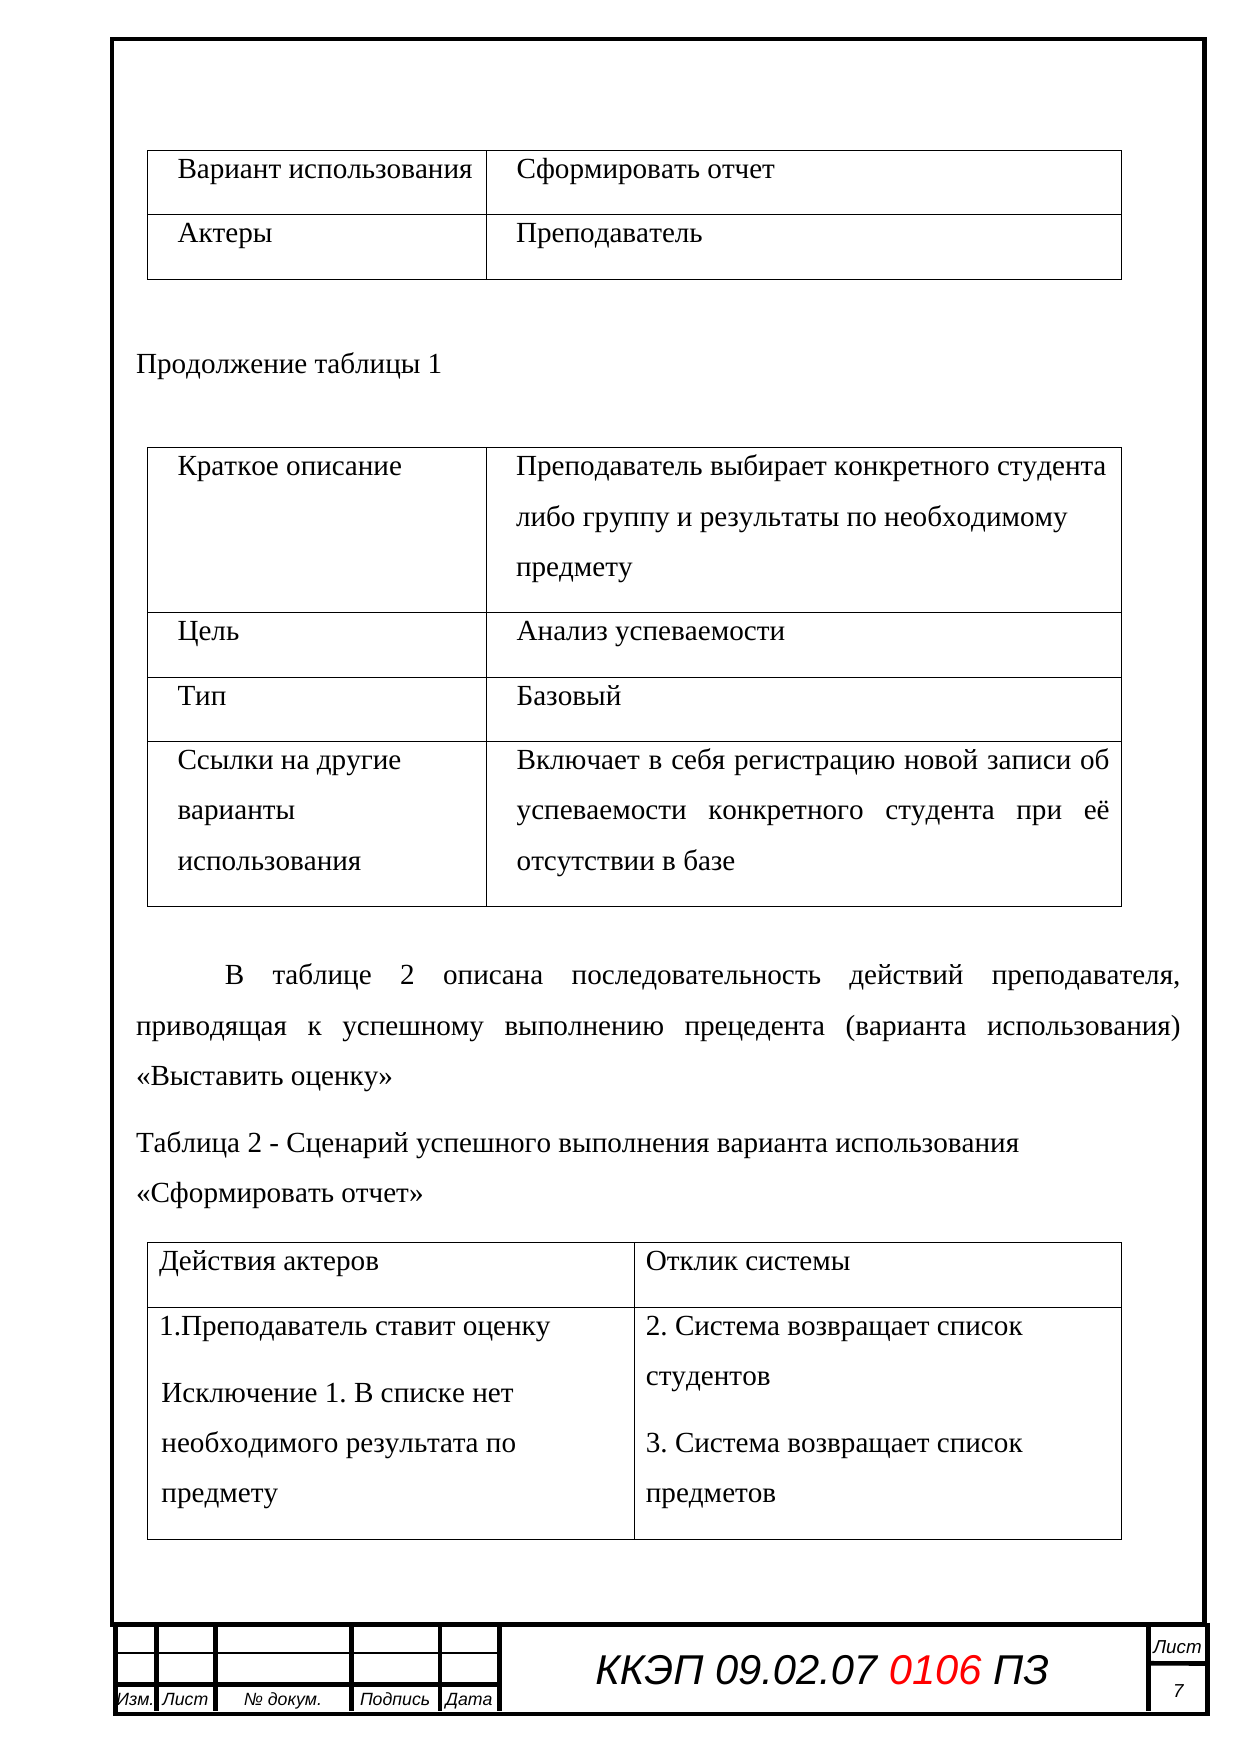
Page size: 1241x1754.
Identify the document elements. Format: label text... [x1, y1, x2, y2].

table_header Действия актеров [148, 1243, 634, 1307]
table_cell 2. Система возвращает список студентов 3. Система возвращает список предметов [635, 1308, 1121, 1539]
table_header Краткое описание [148, 448, 486, 612]
text Продолжение таблицы 1 [136, 347, 1181, 380]
table_header Отклик системы [635, 1243, 1121, 1307]
table_cell Включает в себя регистрацию новой записи об успеваемости конкретного студента при её отсутствии в базе [487, 742, 1121, 906]
table_cell Тип [148, 678, 486, 741]
table_cell Преподаватель [487, 215, 1121, 279]
table_cell Актеры [148, 215, 486, 279]
table_cell Базовый [487, 678, 1121, 741]
table_header Преподаватель выбирает конкретного студента либо группу и результаты по необходимому предмету [487, 448, 1121, 612]
table_header Вариант использования [148, 151, 486, 214]
table_cell Цель [148, 613, 486, 677]
table_cell Ссылки на другие варианты использования [148, 742, 486, 906]
text В таблице 2 описана последовательность действий преподавателя, приводящая к успешному выполнению прецедента (варианта использования) «Выставить оценку» [136, 957, 1181, 1092]
table_cell 1.Преподаватель ставит оценку Исключение 1. В списке нет необходимого результата по предмету [148, 1308, 634, 1539]
table_cell Анализ успеваемости [487, 613, 1121, 677]
text Таблица 2 - Сценарий успешного выполнения варианта использования «Сформировать отчет» [136, 1125, 1181, 1209]
table_header Сформировать отчет [487, 151, 1121, 214]
